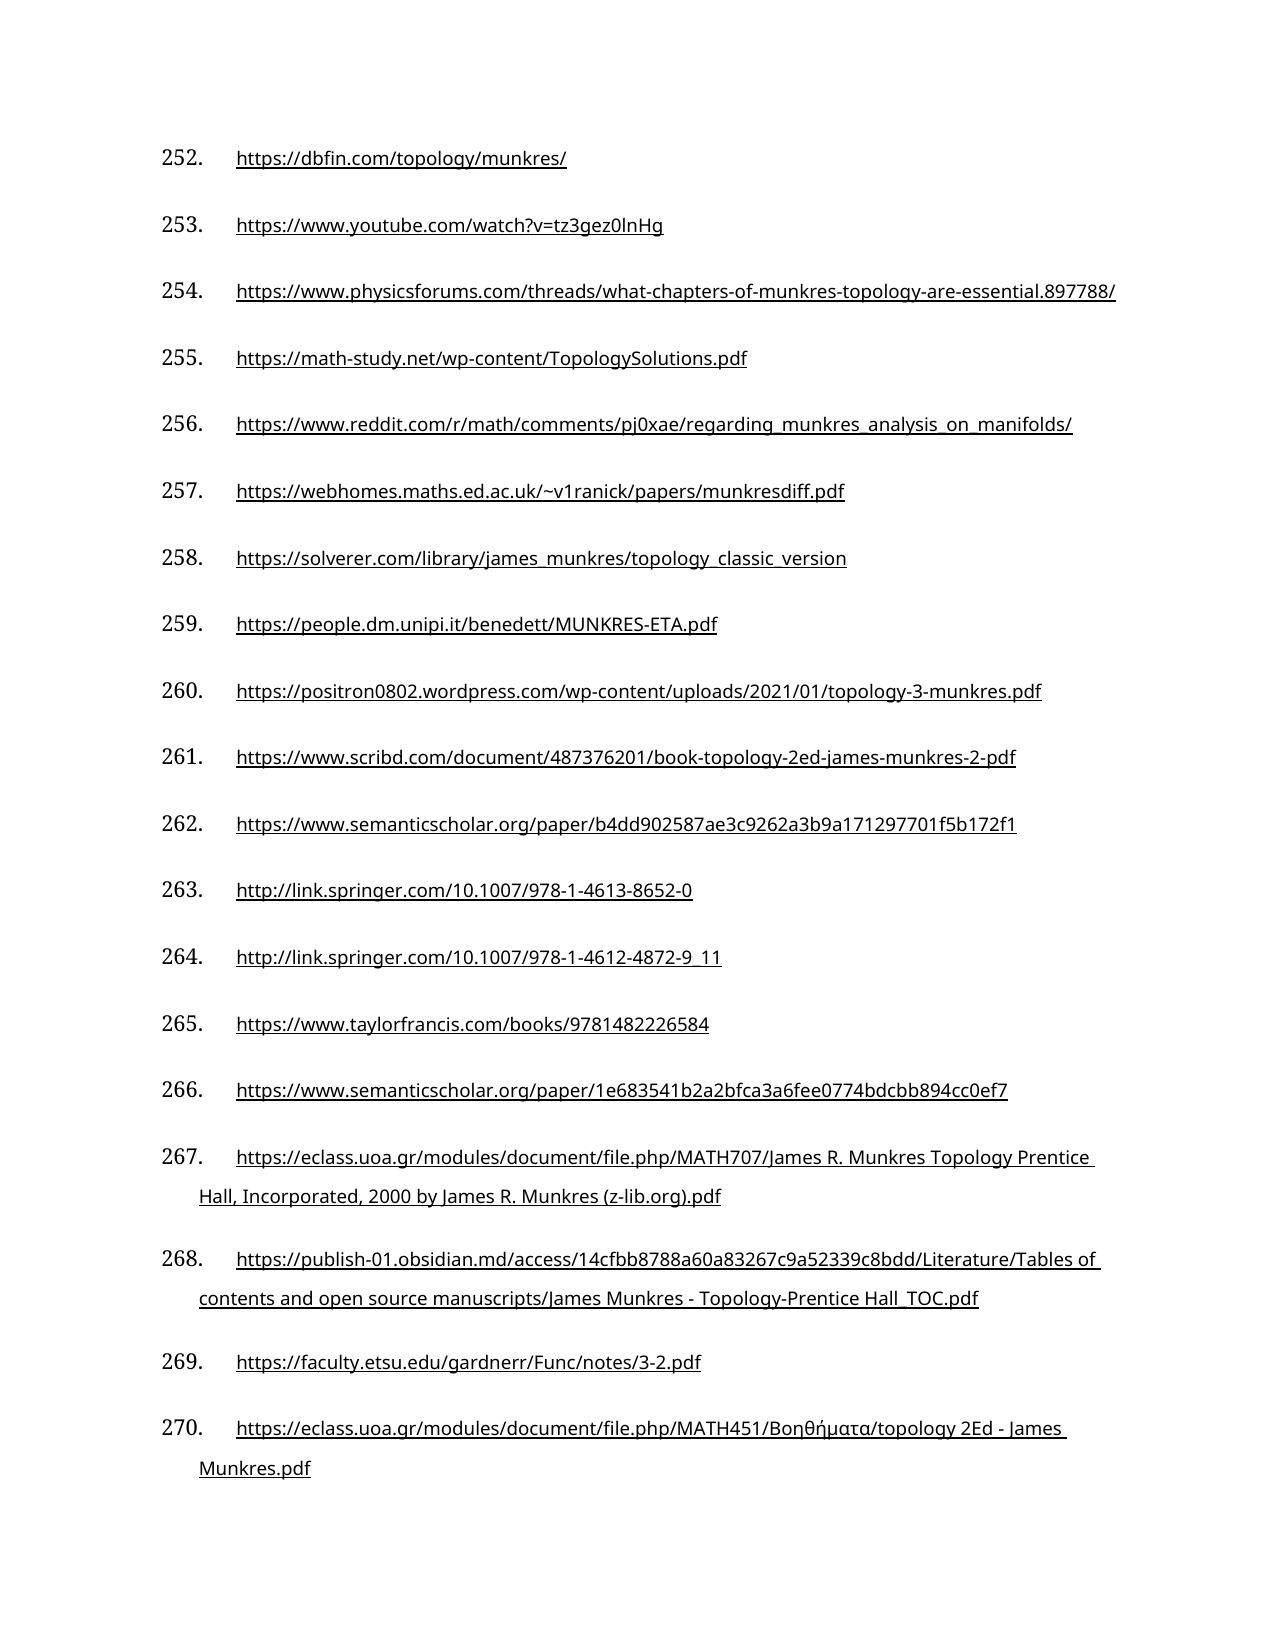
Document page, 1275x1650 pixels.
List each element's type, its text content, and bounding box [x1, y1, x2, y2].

list https://eclass.uoa.gr/modules/document/file.php/MATH707/James R. Munkres Topology Prentice Hall, Incorporated, 2000 by James R. Munkres (z-lib.org).pdf [161, 1141, 1133, 1209]
list https://www.physicsforums.com/threads/what-chapters-of-munkres-topology-are-essential.897788/ [161, 275, 1133, 305]
list https://eclass.uoa.gr/modules/document/file.php/MATH451/Βοηθήματα/topology 2Ed - James Munkres.pdf [161, 1412, 1133, 1480]
list https://www.semanticscholar.org/paper/1e683541b2a2bfca3a6fee0774bdcbb894cc0ef7 [161, 1074, 1133, 1104]
list https://positron0802.wordpress.com/wp-content/uploads/2021/01/topology-3-munkres.pdf [161, 675, 1133, 704]
list https://www.semanticscholar.org/paper/b4dd902587ae3c9262a3b9a171297701f5b172f1 [161, 808, 1133, 838]
list https://faculty.etsu.edu/gardnerr/Func/notes/3-2.pdf [161, 1346, 1133, 1376]
list https://publish-01.obsidian.md/access/14cfbb8788a60a83267c9a52339c8bdd/Literature/Tables of contents and open source manuscripts/James Munkres - Topology-Prentice Hall_TOC.pdf [161, 1243, 1133, 1311]
list https://solverer.com/library/james_munkres/topology_classic_version [161, 542, 1133, 571]
list https://math-study.net/wp-content/TopologySolutions.pdf [161, 342, 1133, 372]
list https://www.reddit.com/r/math/comments/pj0xae/regarding_munkres_analysis_on_manifolds/ [161, 408, 1133, 438]
list https://www.youtube.com/watch?v=tz3gez0lnHg [161, 209, 1133, 238]
list https://webhomes.maths.ed.ac.uk/~v1ranick/papers/munkresdiff.pdf [161, 475, 1133, 505]
list https://people.dm.unipi.it/benedett/MUNKRES-ETA.pdf [161, 608, 1133, 638]
list http://link.springer.com/10.1007/978-1-4612-4872-9_11 [161, 941, 1133, 971]
list http://link.springer.com/10.1007/978-1-4613-8652-0 [161, 874, 1133, 904]
list https://www.taylorfrancis.com/books/9781482226584 [161, 1007, 1133, 1037]
list https://www.scribd.com/document/487376201/book-topology-2ed-james-munkres-2-pdf [161, 741, 1133, 771]
list https://dbfin.com/topology/munkres/ [161, 142, 1133, 172]
